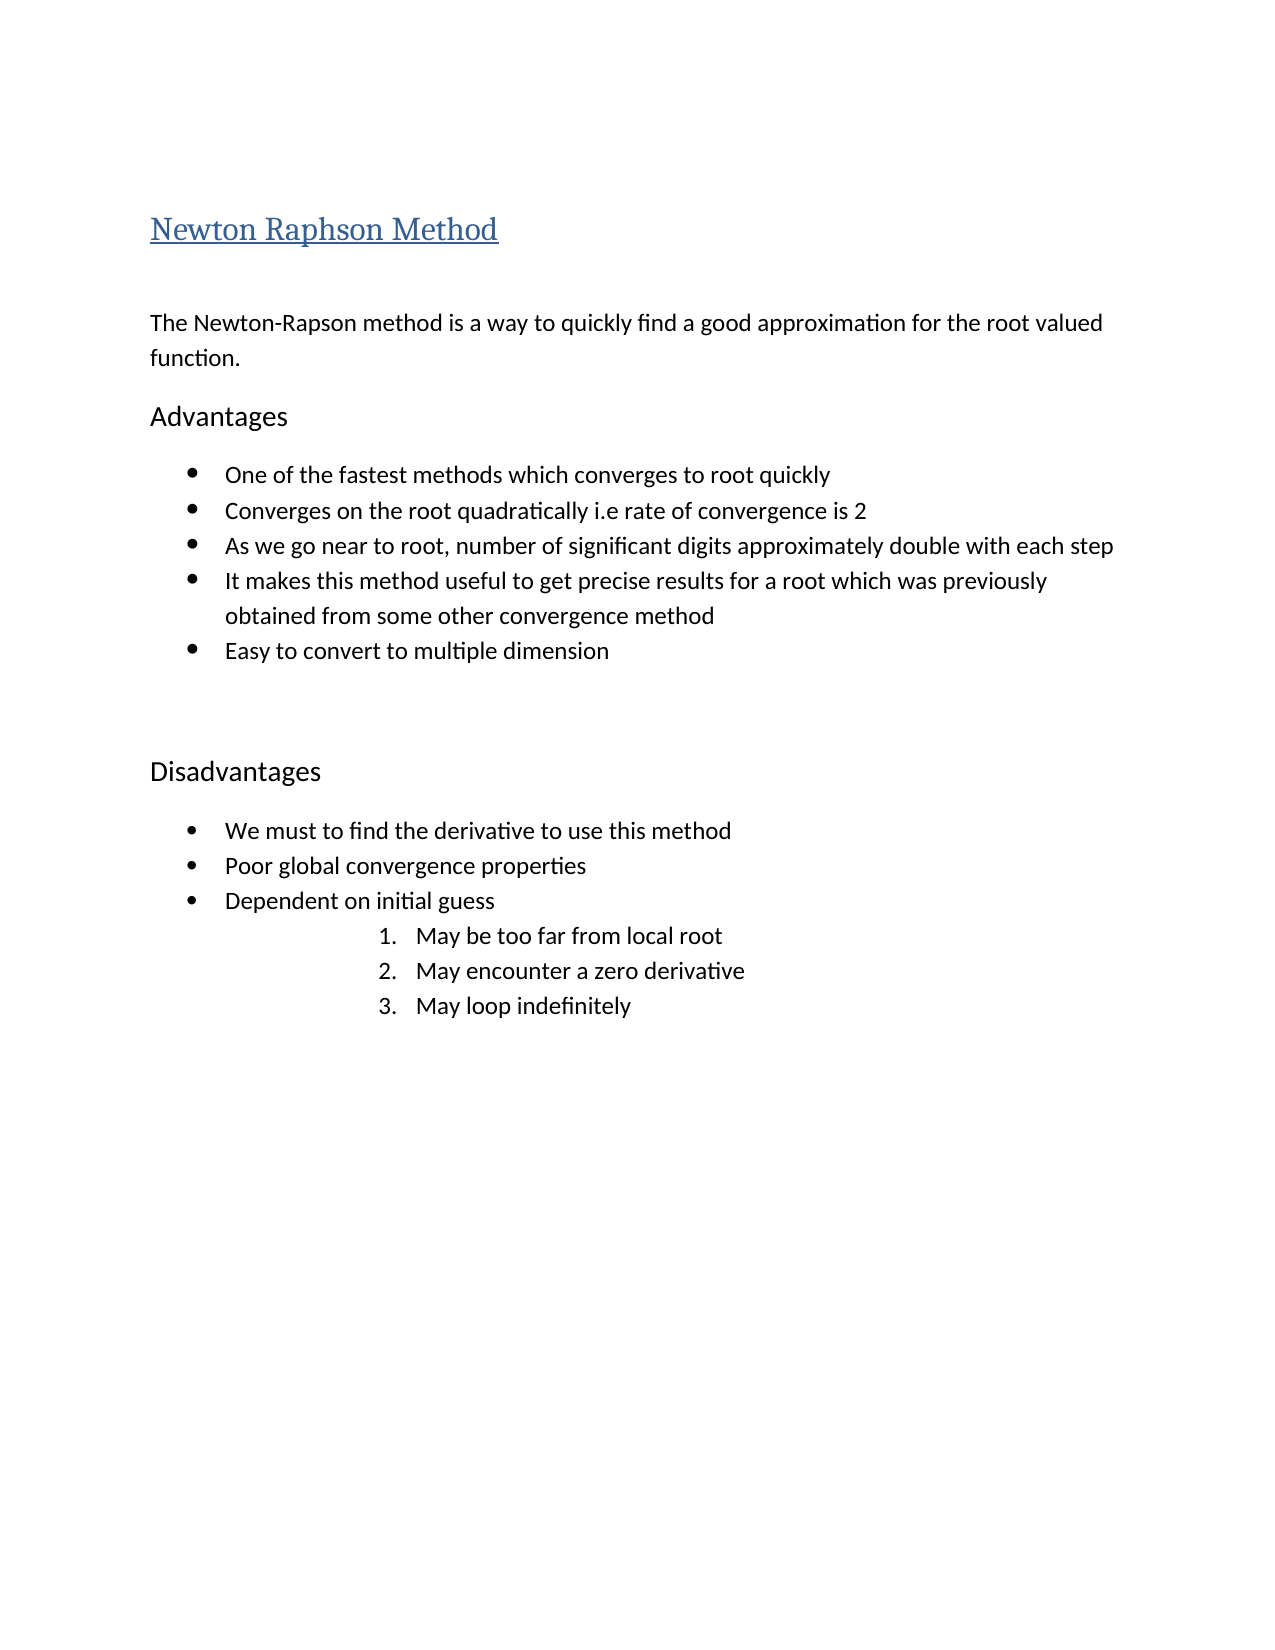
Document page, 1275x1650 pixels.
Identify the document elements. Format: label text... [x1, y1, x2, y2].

list May encounter a zero derivative [378, 955, 1125, 986]
list Converges on the root quadratically i.e rate of convergence is 2 [187, 495, 1125, 526]
text The Newton-Rapson method is a way to quickly find a good approximation for the root valued function. [150, 307, 1125, 373]
list One of the fastest methods which converges to root quickly [187, 460, 1125, 490]
list It makes this method useful to get precise results for a root which was previously obtained from some other convergence method [187, 565, 1125, 631]
list May be too far from local root [378, 920, 1125, 951]
list Easy to convert to multiple dimension [187, 635, 1125, 666]
text Advantages [150, 398, 1125, 433]
text Disadvantages [150, 753, 1125, 789]
list Dependent on initial guess [187, 885, 1125, 916]
list As we go near to root, number of significant digits approximately double with each step [187, 530, 1125, 561]
list We must to find the derivative to use this method [187, 815, 1125, 846]
subtitle Newton Raphson Method [150, 210, 1125, 248]
list May loop indefinitely [378, 990, 1125, 1021]
list Poor global convergence properties [187, 850, 1125, 881]
